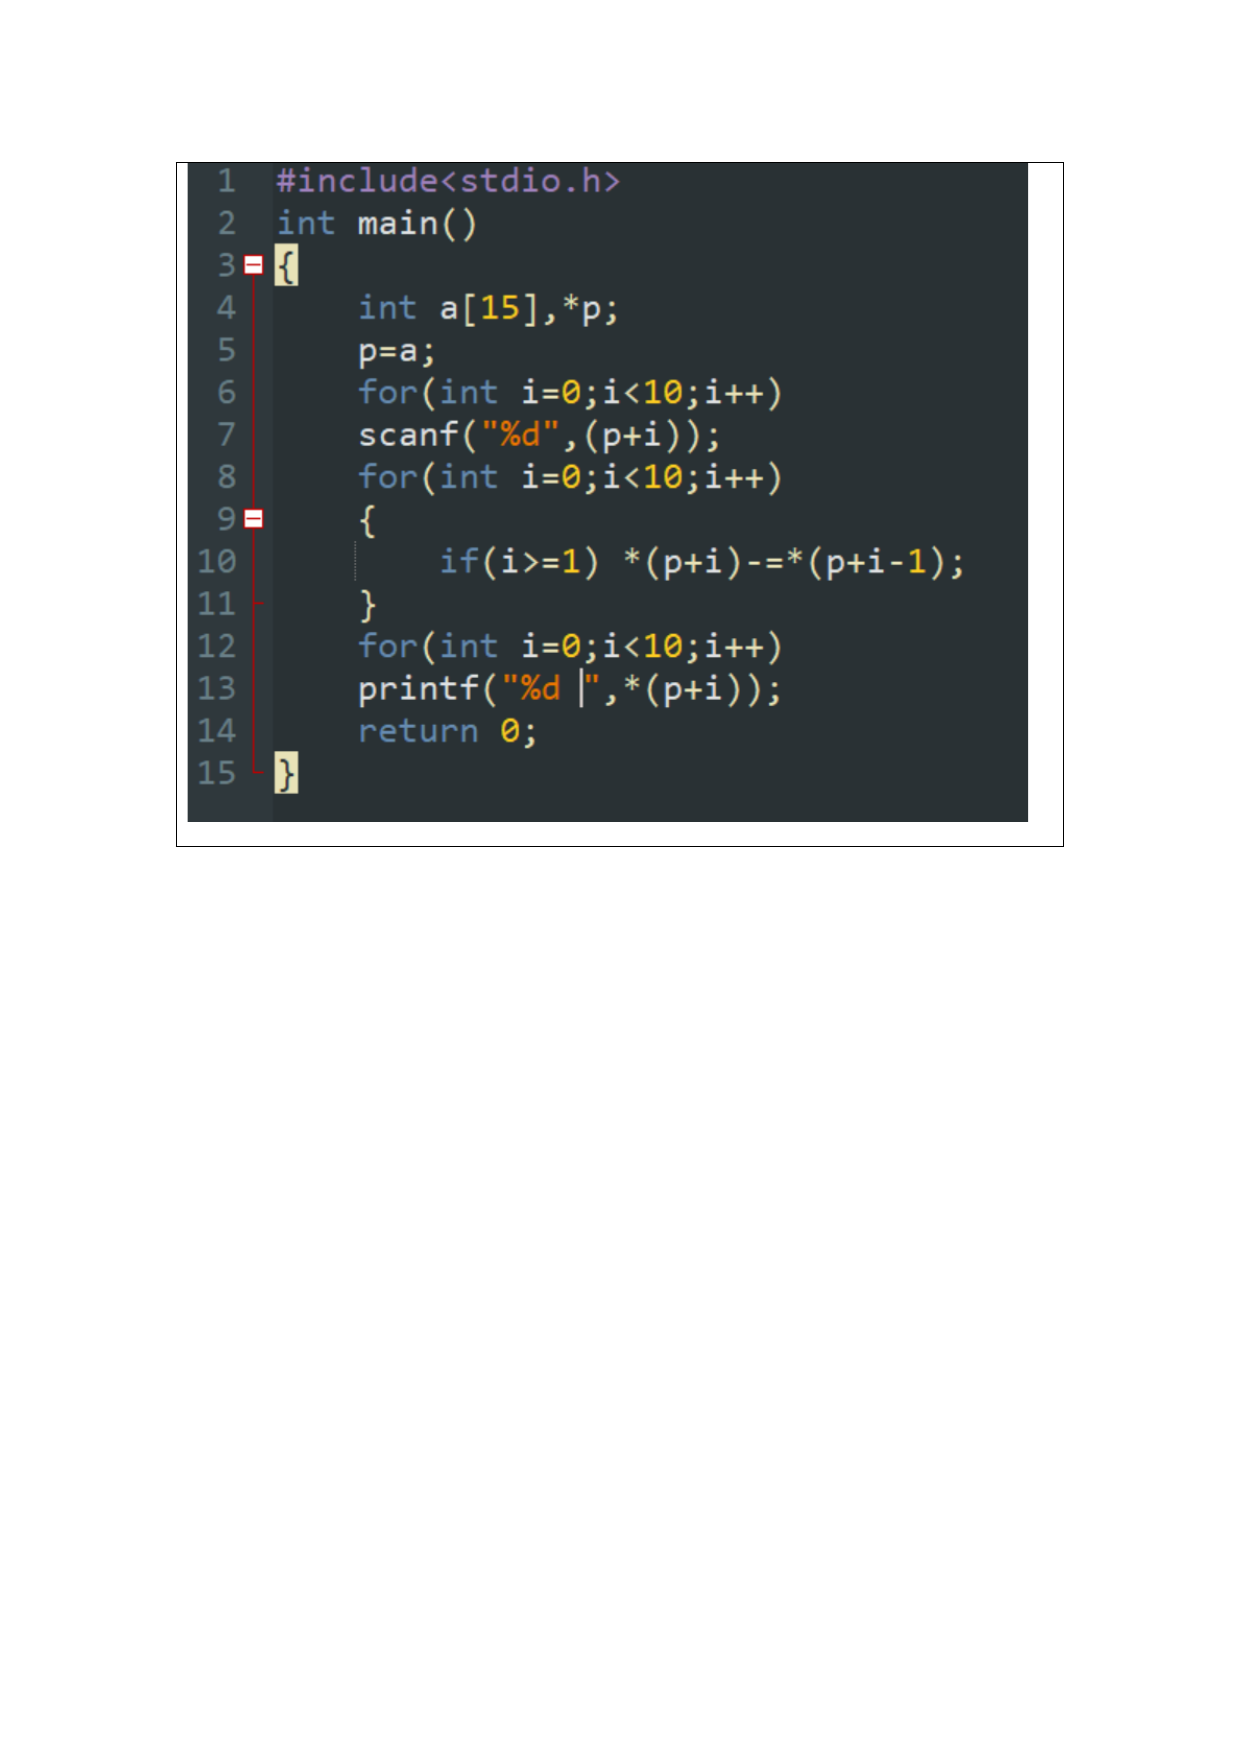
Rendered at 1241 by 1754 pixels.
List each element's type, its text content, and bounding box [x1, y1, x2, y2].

table_cell 【实验步骤】 [177, 163, 1063, 846]
picture [187, 163, 1029, 822]
